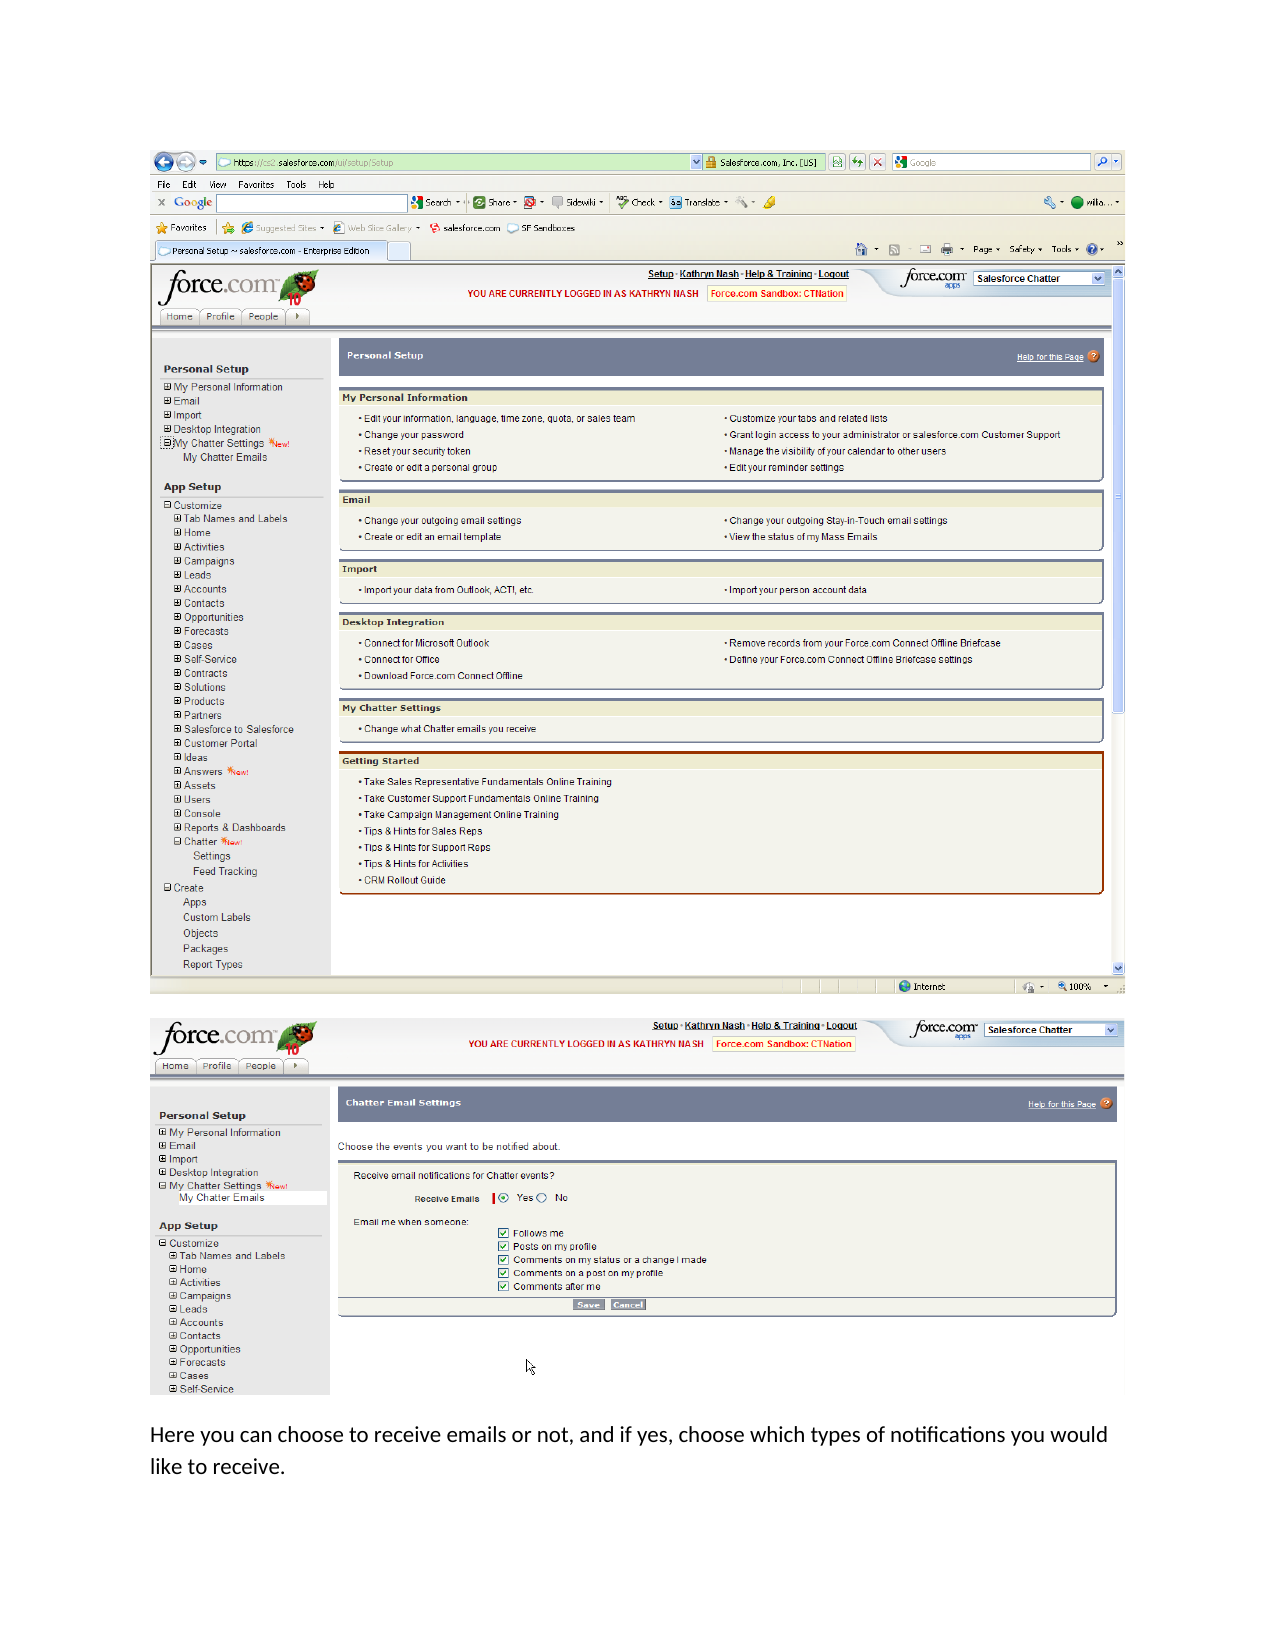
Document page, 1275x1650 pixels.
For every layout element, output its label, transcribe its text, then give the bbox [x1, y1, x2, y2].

picture [150, 1018, 1125, 1395]
picture [150, 150, 1125, 994]
text Here you can choose to receive emails or not, and if yes, choose which types of notifications you would like to receive. [150, 1420, 1125, 1480]
